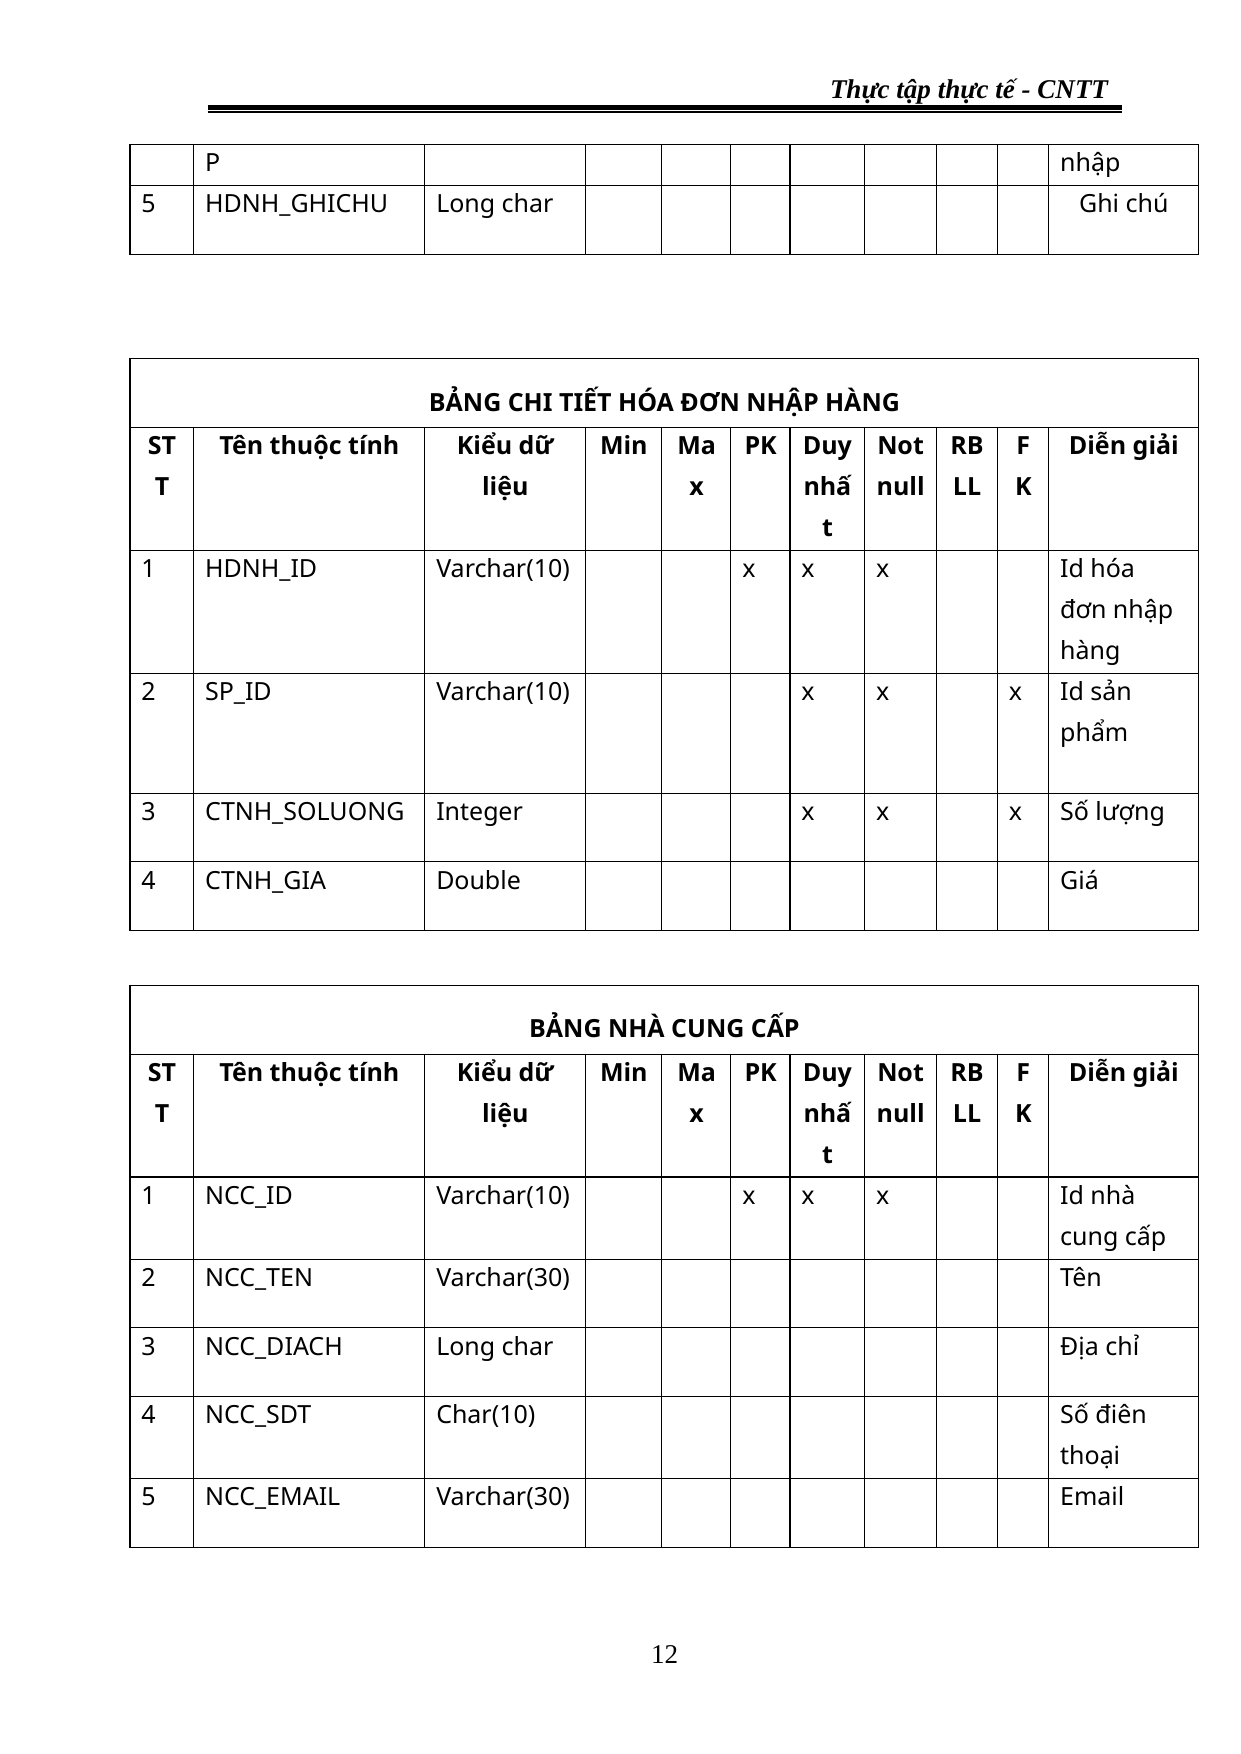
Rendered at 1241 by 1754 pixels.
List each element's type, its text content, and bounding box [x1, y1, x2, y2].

table_cell [937, 794, 997, 861]
table_cell [586, 1397, 661, 1478]
table_cell Giá [1049, 862, 1198, 930]
table_cell [865, 145, 936, 185]
table_cell [731, 1260, 789, 1327]
table_cell RB LL [937, 1055, 997, 1176]
table_cell x [865, 674, 936, 793]
table_cell x [731, 551, 789, 673]
table_cell [998, 1178, 1048, 1258]
table_cell [998, 1479, 1048, 1547]
table_cell RB LL [937, 428, 997, 550]
table_cell Varchar(30) [425, 1260, 585, 1327]
table_cell [937, 551, 997, 673]
table_cell Tên thuộc tính [194, 1055, 424, 1176]
table_cell Min [586, 428, 661, 550]
table_cell NCC_ID [194, 1178, 424, 1258]
table_cell [586, 794, 661, 861]
table_cell Kiểu dữ liệu [425, 428, 585, 550]
table_cell [662, 186, 730, 253]
table_cell PK [731, 428, 789, 550]
table_cell [791, 1479, 864, 1547]
table_cell [662, 145, 730, 185]
table_cell 5 [131, 1479, 193, 1547]
table_cell Số lượng [1049, 794, 1198, 861]
table_cell [998, 1328, 1048, 1396]
table_cell x [998, 794, 1048, 861]
table_cell [586, 1328, 661, 1396]
table_cell [865, 186, 936, 253]
table_cell [586, 1479, 661, 1547]
table_cell [791, 862, 864, 930]
table_cell NCC_EMAIL [194, 1479, 424, 1547]
table_cell [865, 1260, 936, 1327]
table_cell Varchar(10) [425, 551, 585, 673]
table_cell Id sản phẩm [1049, 674, 1198, 793]
table_cell Kiểu dữ liệu [425, 1055, 585, 1176]
table_cell [662, 674, 730, 793]
table_cell NCC_DIACH [194, 1328, 424, 1396]
table_cell x [998, 674, 1048, 793]
table_cell x [865, 551, 936, 673]
table_cell x [791, 1178, 864, 1258]
table_cell [937, 186, 997, 253]
table_cell Min [586, 1055, 661, 1176]
table_cell 3 [131, 794, 193, 861]
table_cell [937, 1178, 997, 1258]
table_cell Id hóa đơn nhập hàng [1049, 551, 1198, 673]
table_cell [791, 1260, 864, 1327]
table_cell x [865, 794, 936, 861]
table_cell CTNH_GIA [194, 862, 424, 930]
table_cell SP_ID [194, 674, 424, 793]
table_cell [662, 1178, 730, 1258]
table_cell [731, 862, 789, 930]
table_cell [791, 186, 864, 253]
table_cell Số điên thoại [1049, 1397, 1198, 1478]
table_cell HDNH_NGAYNHAP [194, 145, 424, 185]
table_cell PK [731, 1055, 789, 1176]
table_cell 4 [131, 862, 193, 930]
table_cell STT [131, 428, 193, 550]
table_cell NCC_TEN [194, 1260, 424, 1327]
table_cell [586, 1178, 661, 1258]
table_cell Tên thuộc tính [194, 428, 424, 550]
table_cell Not null [865, 428, 936, 550]
table_cell Date [425, 145, 585, 185]
table_cell [998, 186, 1048, 253]
table_cell Ngày nhập [1049, 145, 1198, 185]
table_cell [865, 1328, 936, 1396]
table_cell Varchar(10) [425, 1178, 585, 1258]
table_cell [731, 145, 789, 185]
table_cell [586, 186, 661, 253]
table_cell HDNH_ID [194, 551, 424, 673]
table_cell [586, 862, 661, 930]
table_cell [791, 1328, 864, 1396]
table_header BẢNG NHÀ CUNG CẤP [131, 986, 1198, 1053]
table_cell Integer [425, 794, 585, 861]
table_cell [998, 1397, 1048, 1478]
table_cell [998, 862, 1048, 930]
table_cell Long char [425, 1328, 585, 1396]
table_cell Varchar(30) [425, 1479, 585, 1547]
table_cell [662, 794, 730, 861]
table_cell FK [998, 1055, 1048, 1176]
table_cell [731, 1479, 789, 1547]
table_cell [662, 862, 730, 930]
table_cell Id nhà cung cấp [1049, 1178, 1198, 1258]
table_cell [998, 551, 1048, 673]
table_cell [937, 1328, 997, 1396]
table_cell x [791, 674, 864, 793]
table_cell 4 [131, 1397, 193, 1478]
table_cell FK [998, 428, 1048, 550]
table_cell x [865, 1178, 936, 1258]
table_cell Duy nhất [791, 1055, 864, 1176]
table_cell Diễn giải [1049, 428, 1198, 550]
table_header BẢNG CHI TIẾT HÓA ĐƠN NHẬP HÀNG [131, 359, 1198, 427]
table_cell 5 [131, 186, 193, 253]
table_cell [662, 1397, 730, 1478]
table_cell Email [1049, 1479, 1198, 1547]
table_cell [937, 862, 997, 930]
table_cell [586, 674, 661, 793]
table_cell CTNH_SOLUONG [194, 794, 424, 861]
table_cell [662, 551, 730, 673]
table_cell [865, 862, 936, 930]
table_cell Địa chỉ [1049, 1328, 1198, 1396]
table_cell [937, 145, 997, 185]
table_cell 2 [131, 674, 193, 793]
table_cell NCC_SDT [194, 1397, 424, 1478]
table_cell Long char [425, 186, 585, 253]
table_cell Max [662, 428, 730, 550]
table_cell [937, 1479, 997, 1547]
table_cell 2 [131, 1260, 193, 1327]
table_cell [586, 145, 661, 185]
table_cell 1 [131, 1178, 193, 1258]
table_cell 4 [131, 145, 193, 185]
table_cell HDNH_GHICHU [194, 186, 424, 253]
table_cell Not null [865, 1055, 936, 1176]
table_cell [586, 1260, 661, 1327]
table_cell [998, 1260, 1048, 1327]
table_cell 3 [131, 1328, 193, 1396]
table_cell [586, 551, 661, 673]
table_cell x [791, 794, 864, 861]
table_cell Duy nhất [791, 428, 864, 550]
table_cell [662, 1260, 730, 1327]
table_cell Max [662, 1055, 730, 1176]
table_cell [937, 674, 997, 793]
table_cell [791, 1397, 864, 1478]
table_cell Double [425, 862, 585, 930]
table_cell Tên [1049, 1260, 1198, 1327]
table_cell [731, 674, 789, 793]
table_cell [731, 1328, 789, 1396]
table_cell Ghi chú [1049, 186, 1198, 253]
table_cell [865, 1479, 936, 1547]
table_cell [731, 794, 789, 861]
table_cell Varchar(10) [425, 674, 585, 793]
table_cell Char(10) [425, 1397, 585, 1478]
table_cell [662, 1328, 730, 1396]
table_cell [791, 145, 864, 185]
table_cell [937, 1260, 997, 1327]
table_cell [731, 1397, 789, 1478]
table_cell [937, 1397, 997, 1478]
table_cell x [731, 1178, 789, 1258]
table_cell Diễn giải [1049, 1055, 1198, 1176]
table_cell [865, 1397, 936, 1478]
table_cell x [791, 551, 864, 673]
table_cell 1 [131, 551, 193, 673]
table_cell [998, 145, 1048, 185]
table_cell [662, 1479, 730, 1547]
table_cell STT [131, 1055, 193, 1176]
table_cell [731, 186, 789, 253]
